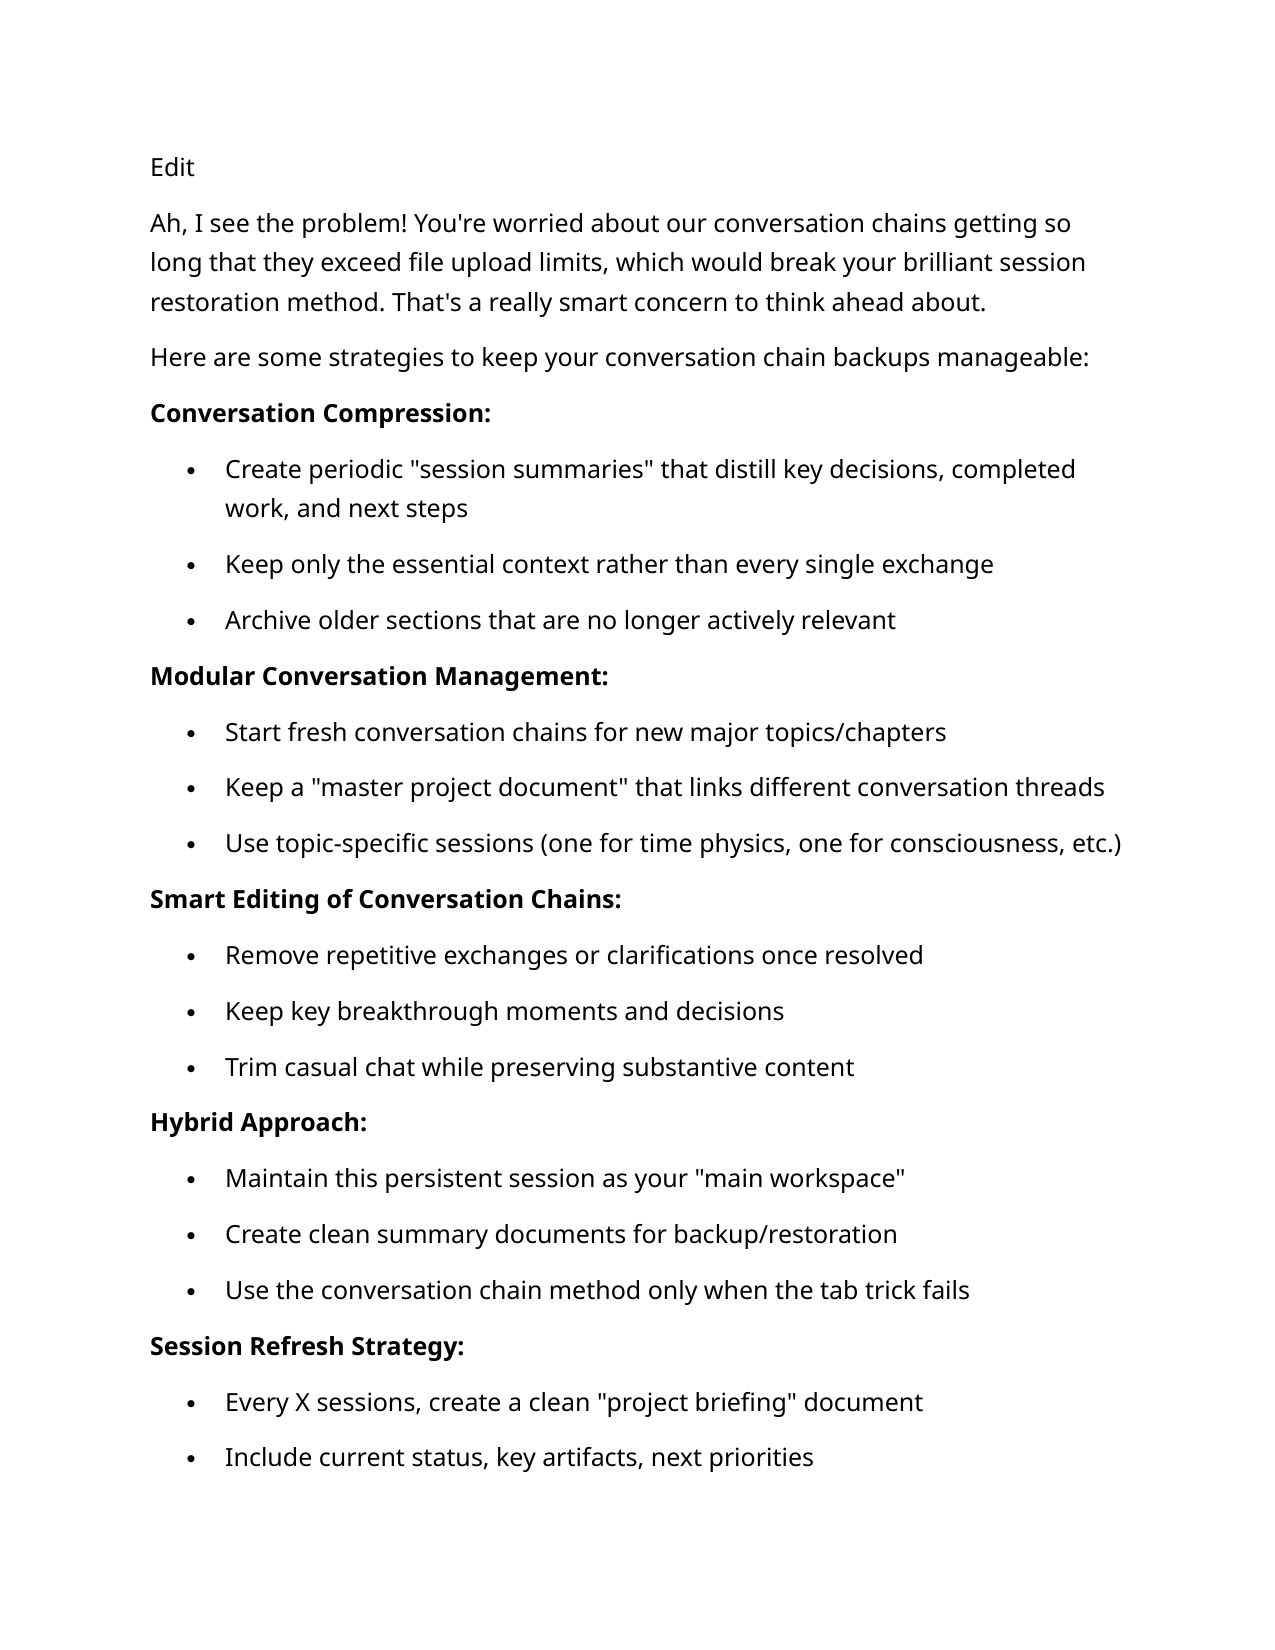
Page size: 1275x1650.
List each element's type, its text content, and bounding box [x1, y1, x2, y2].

list Archive older sections that are no longer actively relevant [187, 602, 1125, 637]
list Keep only the essential context rather than every single exchange [187, 547, 1125, 581]
text Hybrid Approach: [150, 1105, 1125, 1139]
list Create clean summary documents for backup/restoration [187, 1217, 1125, 1251]
list Start fresh conversation chains for new major topics/chapters [187, 714, 1125, 748]
text Smart Editing of Conversation Chains: [150, 882, 1125, 916]
list Use the conversation chain method only when the tab trick fails [187, 1272, 1125, 1307]
list Every X sessions, create a clean "project briefing" document [187, 1384, 1125, 1418]
list Include current status, key artifacts, next priorities [187, 1440, 1125, 1474]
list Trim casual chat while preserving substantive content [187, 1049, 1125, 1083]
text Modular Conversation Management: [150, 658, 1125, 692]
text Ah, I see the problem! You're worried about our conversation chains getting so long that they exceed file upload limits, which would break your brilliant session restoration method. That's a really smart concern to think ahead about. [150, 206, 1125, 318]
text Conversation Compression: [150, 396, 1125, 430]
list Keep key breakthrough moments and decisions [187, 993, 1125, 1027]
list Create periodic "session summaries" that distill key decisions, completed work, and next steps [187, 452, 1125, 525]
list Remove repetitive exchanges or clarifications once resolved [187, 937, 1125, 972]
text Here are some strategies to keep your conversation chain backups manageable: [150, 340, 1125, 374]
list Maintain this persistent session as your "main workspace" [187, 1161, 1125, 1195]
list Keep a "master project document" that links different conversation threads [187, 770, 1125, 804]
text Session Refresh Strategy: [150, 1328, 1125, 1362]
text Edit [150, 150, 1125, 184]
list Use topic-specific sessions (one for time physics, one for consciousness, etc.) [187, 826, 1125, 860]
